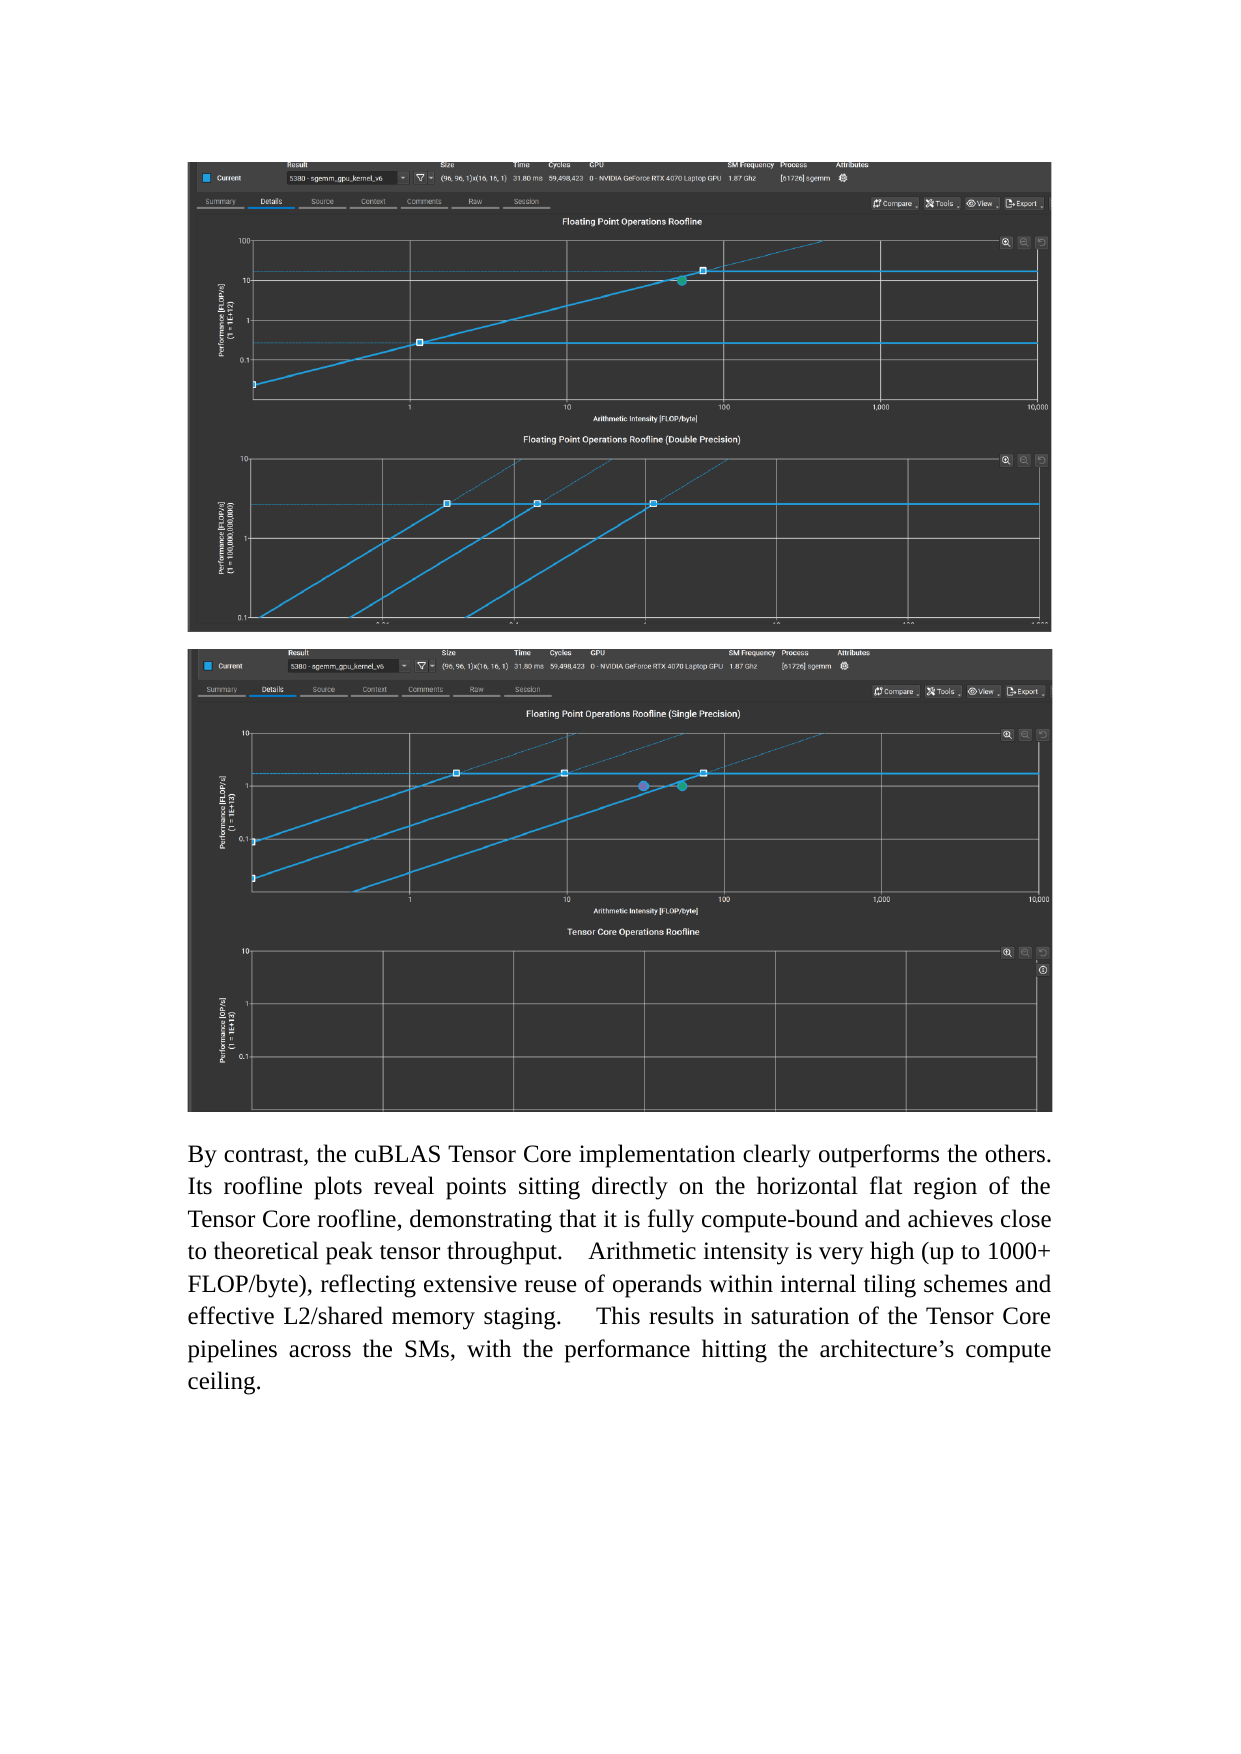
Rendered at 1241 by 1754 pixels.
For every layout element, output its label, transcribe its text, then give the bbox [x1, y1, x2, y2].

picture [187, 649, 1053, 1112]
picture [187, 162, 1052, 632]
list By contrast, the cuBLAS Tensor Core implementation clearly outperforms the others. Its roofline plots reveal points sitting directly on the horizontal flat region of the Tensor Core roofline, demonstrating that it is fully compute-bound and achieves close to theoretical peak tensor throughput. Arithmetic intensity is very high (up to 1000+ FLOP/byte), reflecting extensive reuse of operands within internal tiling schemes and effective L2/shared memory staging. This results in saturation of the Tensor Core pipelines across the SMs, with the performance hitting the architecture’s compute ceiling. [187, 1137, 1053, 1397]
